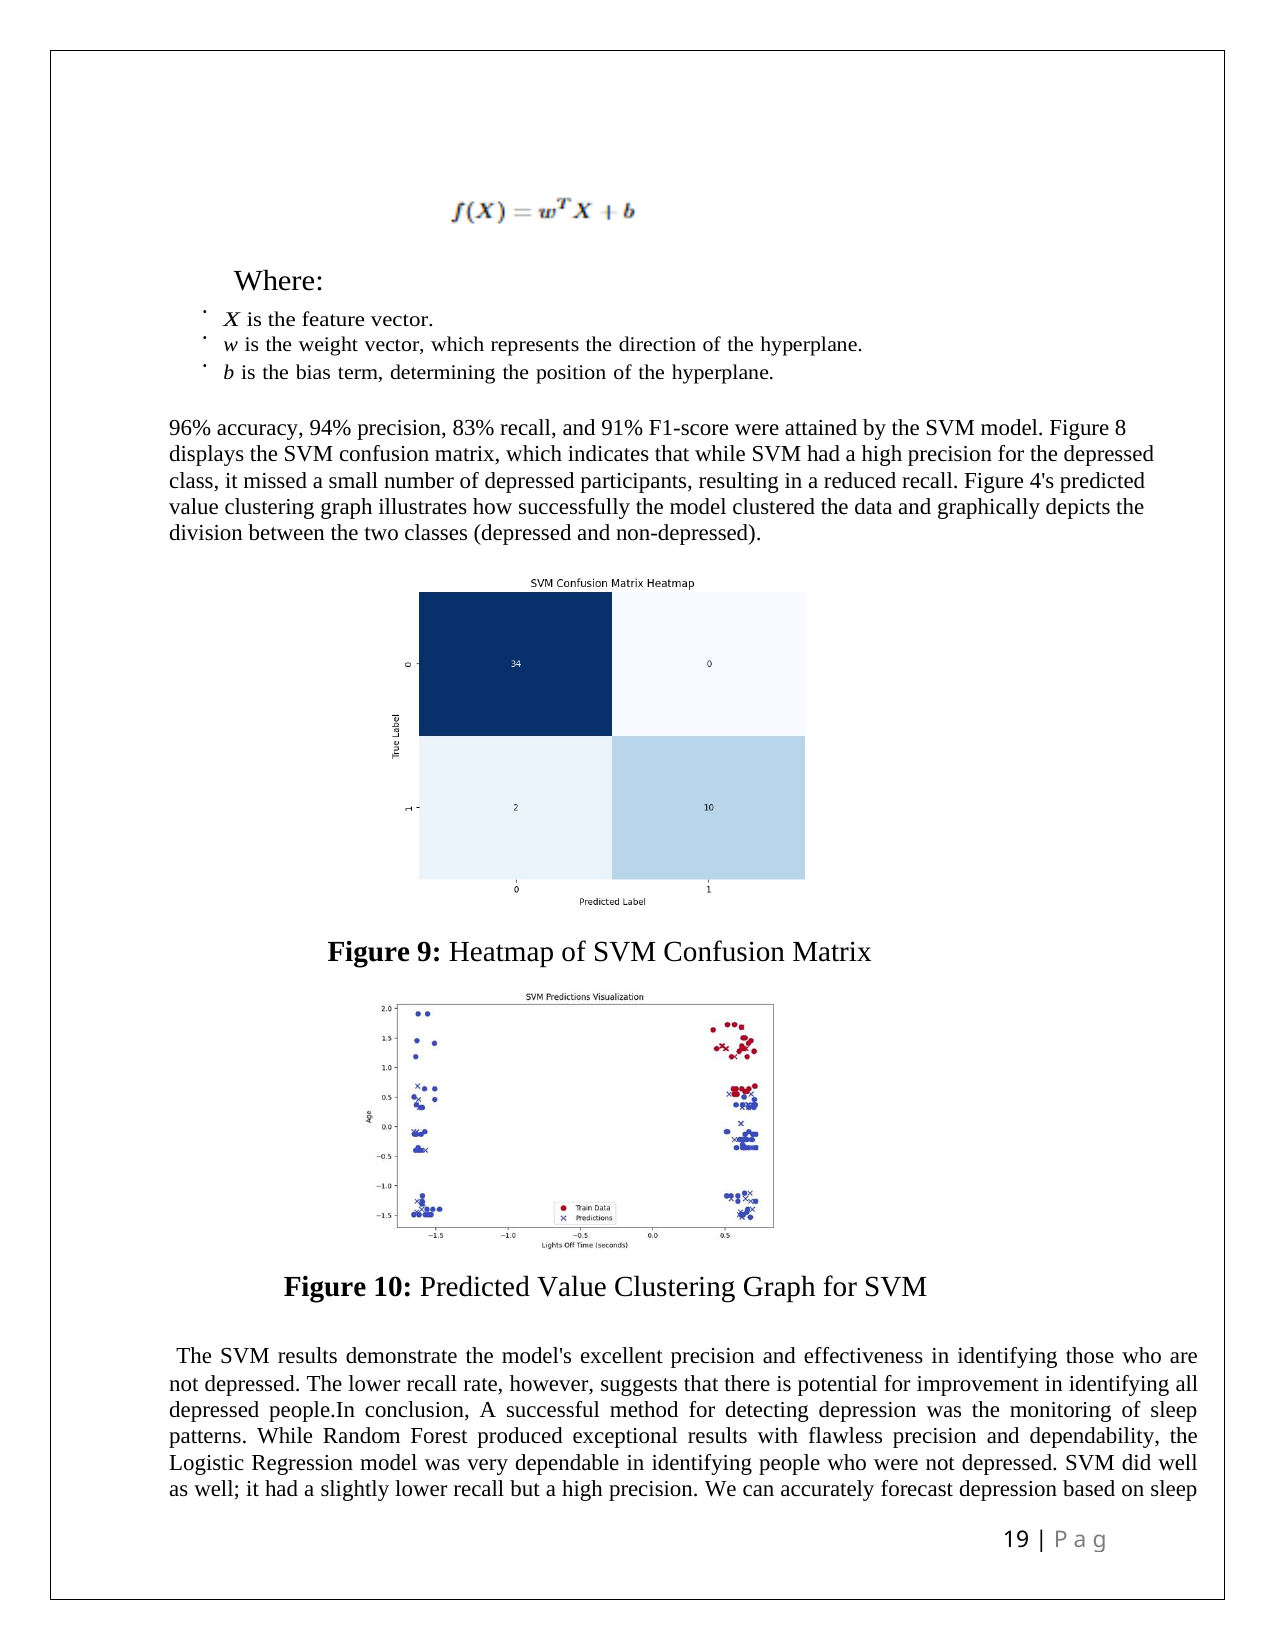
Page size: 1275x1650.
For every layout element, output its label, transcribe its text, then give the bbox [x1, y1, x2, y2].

text Where: [233, 263, 1200, 296]
list b is the bias term, determining the position of the hyperplane. [202, 357, 1200, 385]
text Figure 10: Predicted Value Clustering Graph for SVM [94, 1269, 1200, 1303]
picture [434, 180, 651, 233]
text Figure 9: Heatmap of SVM Confusion Matrix [94, 934, 1200, 967]
list X is the feature vector. [202, 303, 1200, 332]
list w is the weight vector, which represents the direction of the hyperplane. [202, 332, 1200, 357]
picture [386, 572, 811, 912]
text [169, 1336, 1200, 1502]
picture [361, 988, 777, 1253]
list 96% accuracy, 94% precision, 83% recall, and 91% F1-score were attained by the SVM model. Figure 8 displays the SVM confusion matrix, which indicates that while SVM had a high precision for the depressed class, it missed a small number of depressed participants, resulting in a reduced recall. Figure 4's predicted value clustering graph illustrates how successfully the model clustered the data and graphically depicts the division between the two classes (depressed and non-depressed). [169, 414, 1200, 546]
